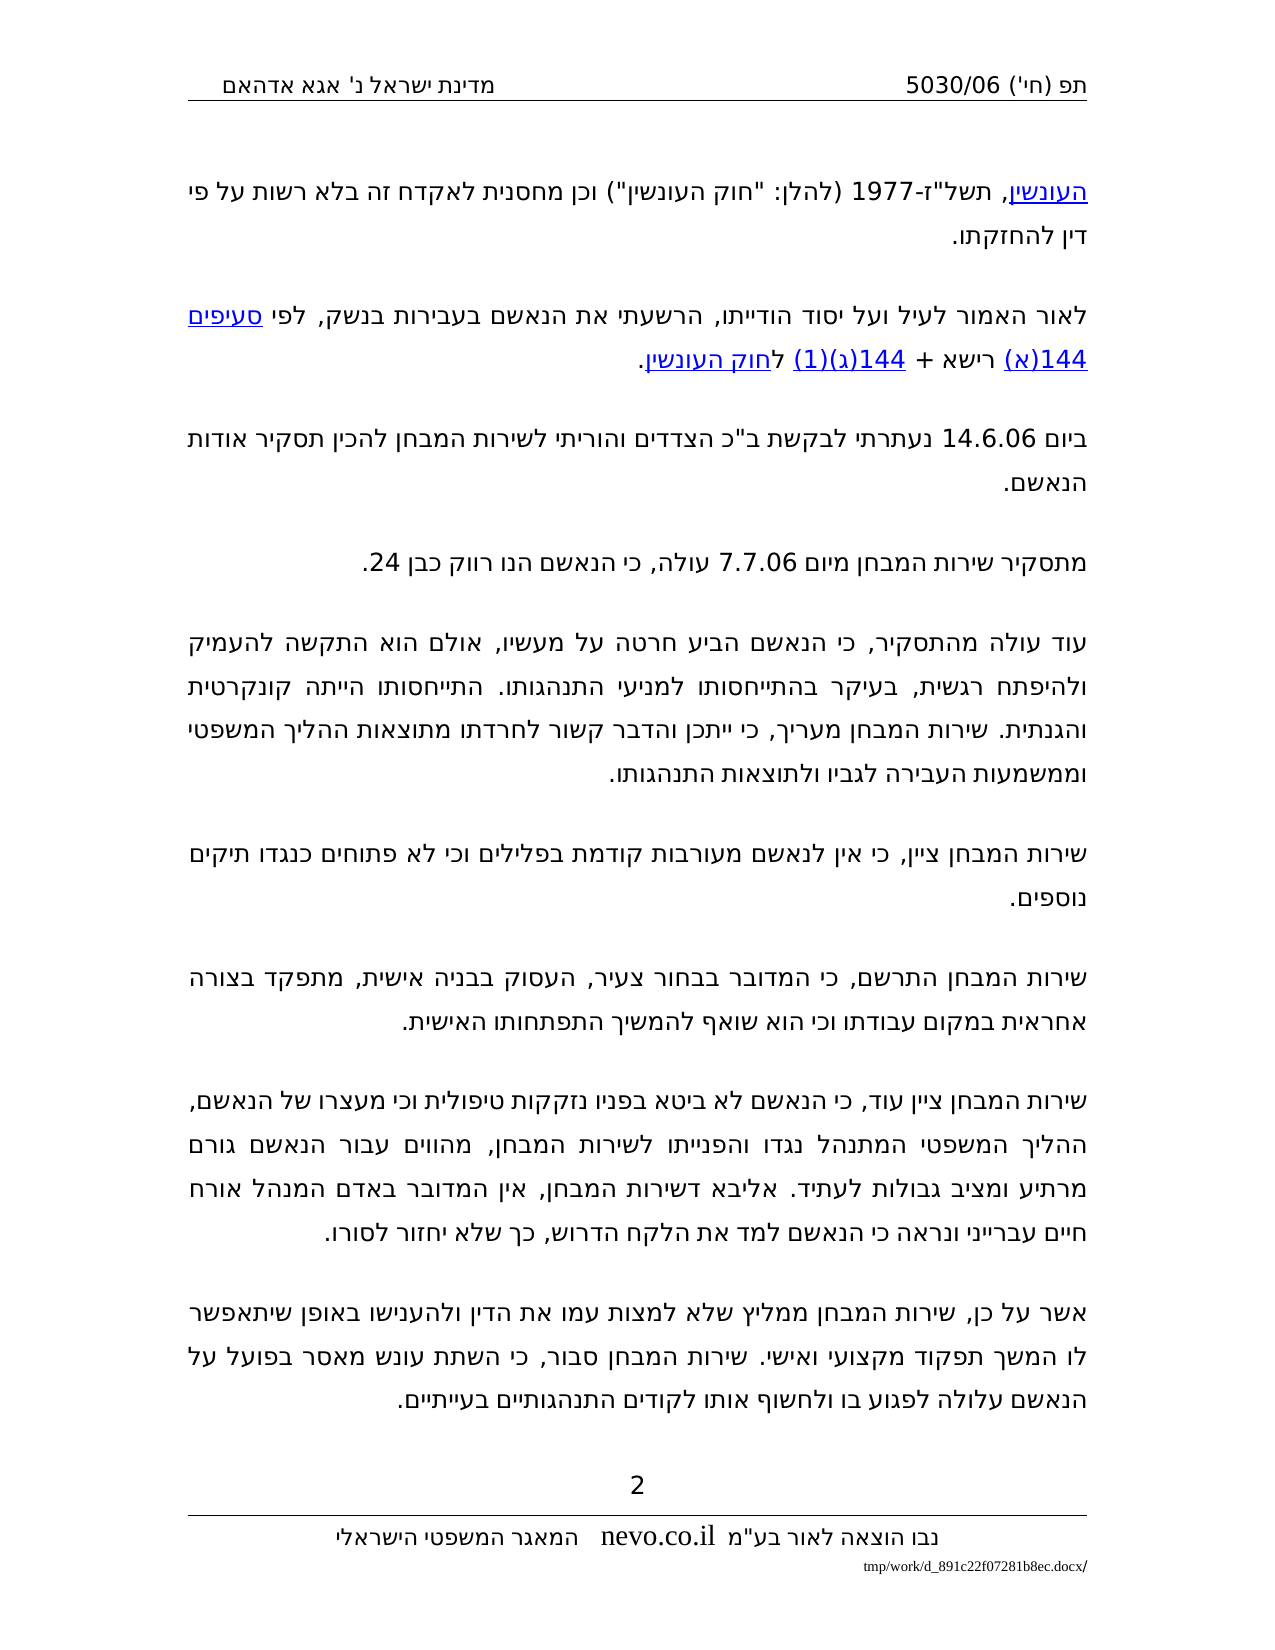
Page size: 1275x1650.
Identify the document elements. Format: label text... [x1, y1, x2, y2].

text מתסקיר שירות המבחן מיום 7.7.06 עולה, כי הנאשם הנו רווק כבן 24. [187, 548, 1087, 577]
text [187, 177, 1087, 250]
text שירות המבחן ציין עוד, כי הנאשם לא ביטא בפניו נזקקות טיפולית וכי מעצרו של הנאשם, ההליך המשפטי המתנהל נגדו והפנייתו לשירות המבחן, מהווים עבור הנאשם גורם מרתיע ומציב גבולות לעתיד. אליבא דשירות המבחן, אין המדובר באדם המנהל אורח חיים עברייני ונראה כי הנאשם למד את הלקח הדרוש, כך שלא יחזור לסורו. [187, 1086, 1087, 1247]
text שירות המבחן התרשם, כי המדובר בבחור צעיר, העסוק בבניה אישית, מתפקד בצורה אחראית במקום עבודתו וכי הוא שואף להמשיך התפתחותו האישית. [187, 963, 1087, 1036]
text עוד עולה מהתסקיר, כי הנאשם הביע חרטה על מעשיו, אולם הוא התקשה להעמיק ולהיפתח רגשית, בעיקר בהתייחסותו למניעי התנהגותו. התייחסותו הייתה קונקרטית והגנתית. שירות המבחן מעריך, כי ייתכן והדבר קשור לחרדתו מתוצאות ההליך המשפטי וממשמעות העבירה לגביו ולתוצאות התנהגותו. [187, 628, 1087, 789]
text לאור האמור לעיל ועל יסוד הודייתו, הרשעתי את הנאשם בעבירות בנשק, לפי סעיפים 144(א) רישא + 144(ג)(1) לחוק העונשין. [187, 301, 1087, 374]
text שירות המבחן ציין, כי אין לנאשם מעורבות קודמת בפלילים וכי לא פתוחים כנגדו תיקים נוספים. [187, 839, 1087, 912]
text אשר על כן, שירות המבחן ממליץ שלא למצות עמו את הדין ולהענישו באופן שיתאפשר לו המשך תפקוד מקצועי ואישי. שירות המבחן סבור, כי השתת עונש מאסר בפועל על הנאשם עלולה לפגוע בו ולחשוף אותו לקודים התנהגותיים בעייתיים. [187, 1298, 1087, 1415]
text ביום 14.6.06 נעתרתי לבקשת ב"כ הצדדים והוריתי לשירות המבחן להכין תסקיר אודות הנאשם. [187, 424, 1087, 497]
